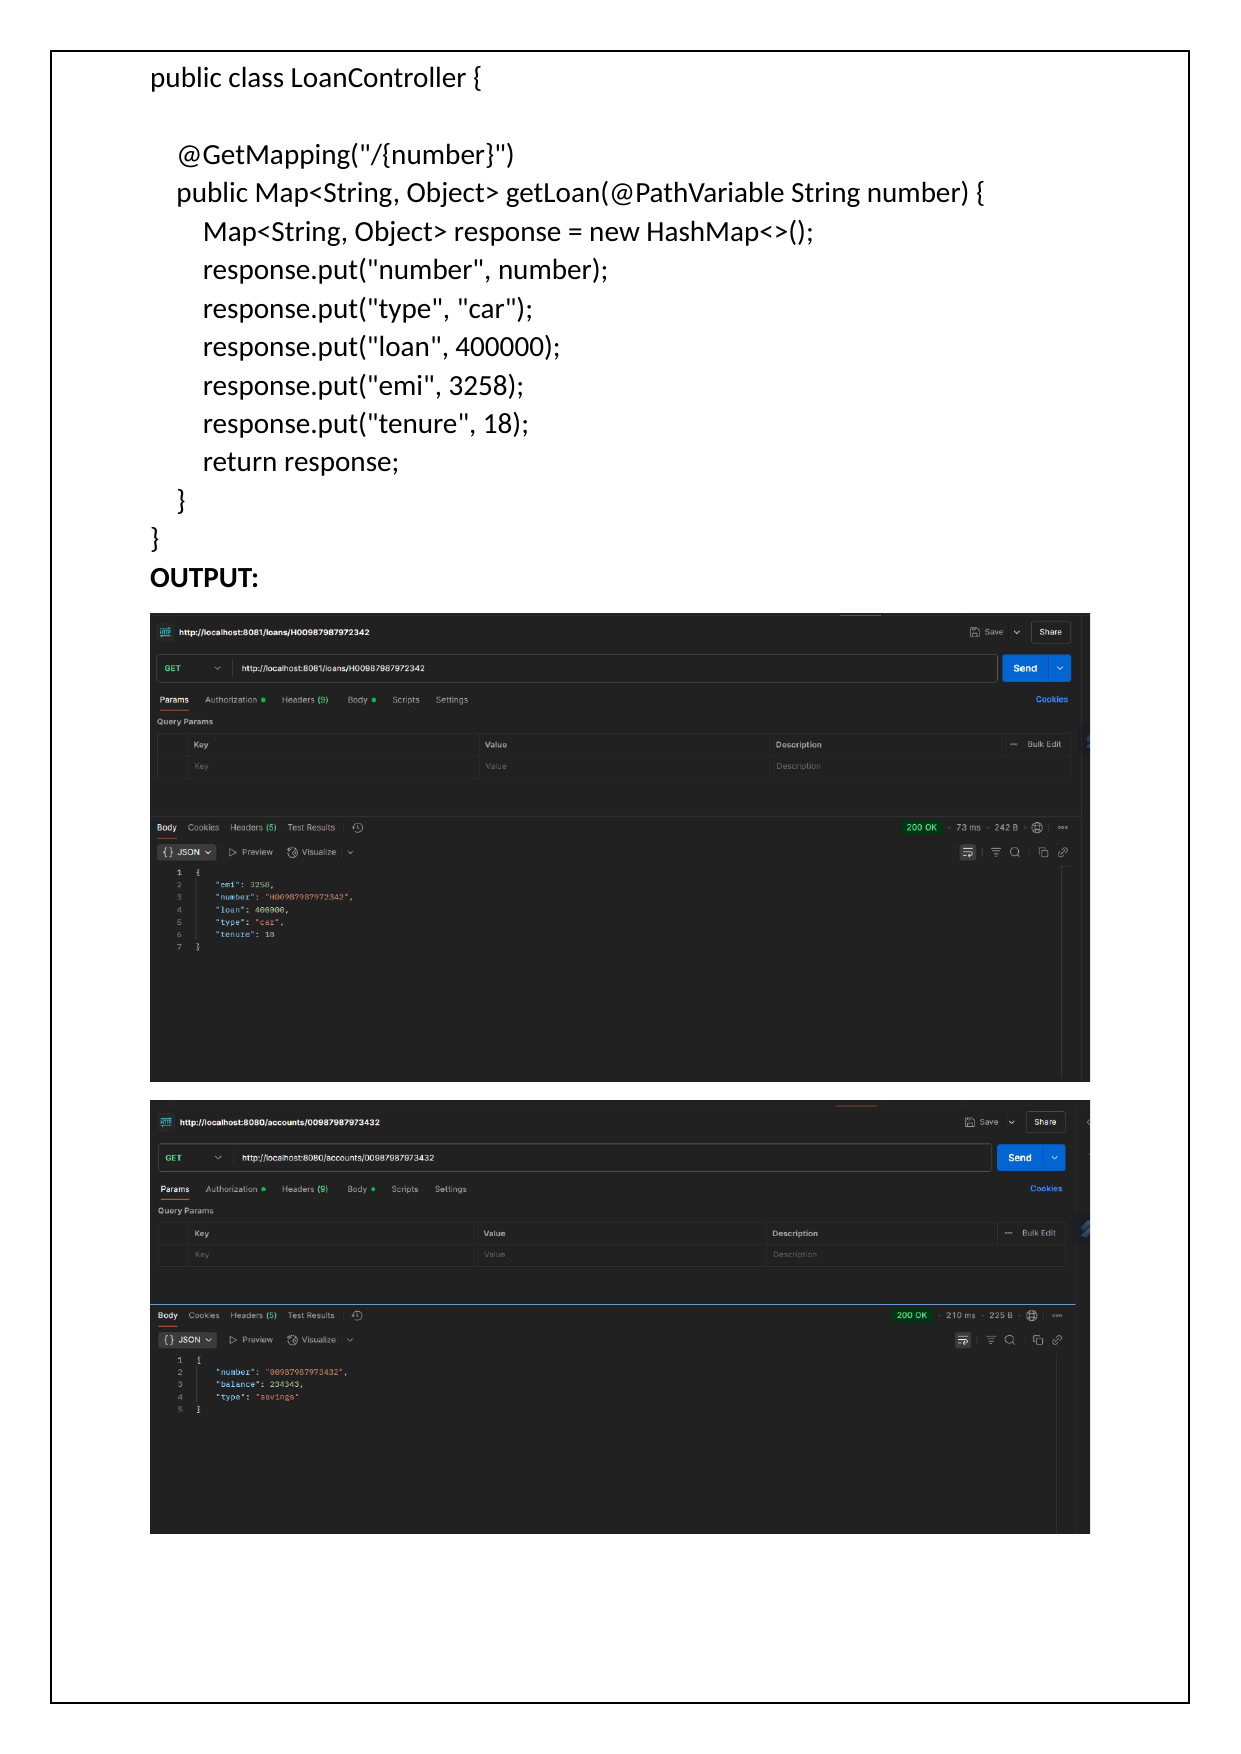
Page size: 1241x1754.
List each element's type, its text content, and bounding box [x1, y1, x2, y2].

text public class LoanController { [150, 59, 1090, 95]
text OUTPUT: [150, 559, 1090, 594]
text response.put("emi", 3258); [150, 367, 1090, 402]
text } [150, 482, 1090, 517]
text response.put("type", "car"); [150, 290, 1090, 325]
text @GetMapping("/{number}") [150, 136, 1090, 172]
text response.put("loan", 400000); [150, 328, 1090, 364]
picture [150, 1100, 1091, 1534]
picture [150, 613, 1091, 1082]
text public Map<String, Object> getLoan(@PathVariable String number) { [150, 174, 1090, 210]
text Map<String, Object> response = new HashMap<>(); [150, 213, 1090, 248]
text return response; [150, 443, 1090, 479]
text response.put("number", number); [150, 251, 1090, 287]
text response.put("tenure", 18); [150, 405, 1090, 441]
text } [150, 520, 1090, 556]
